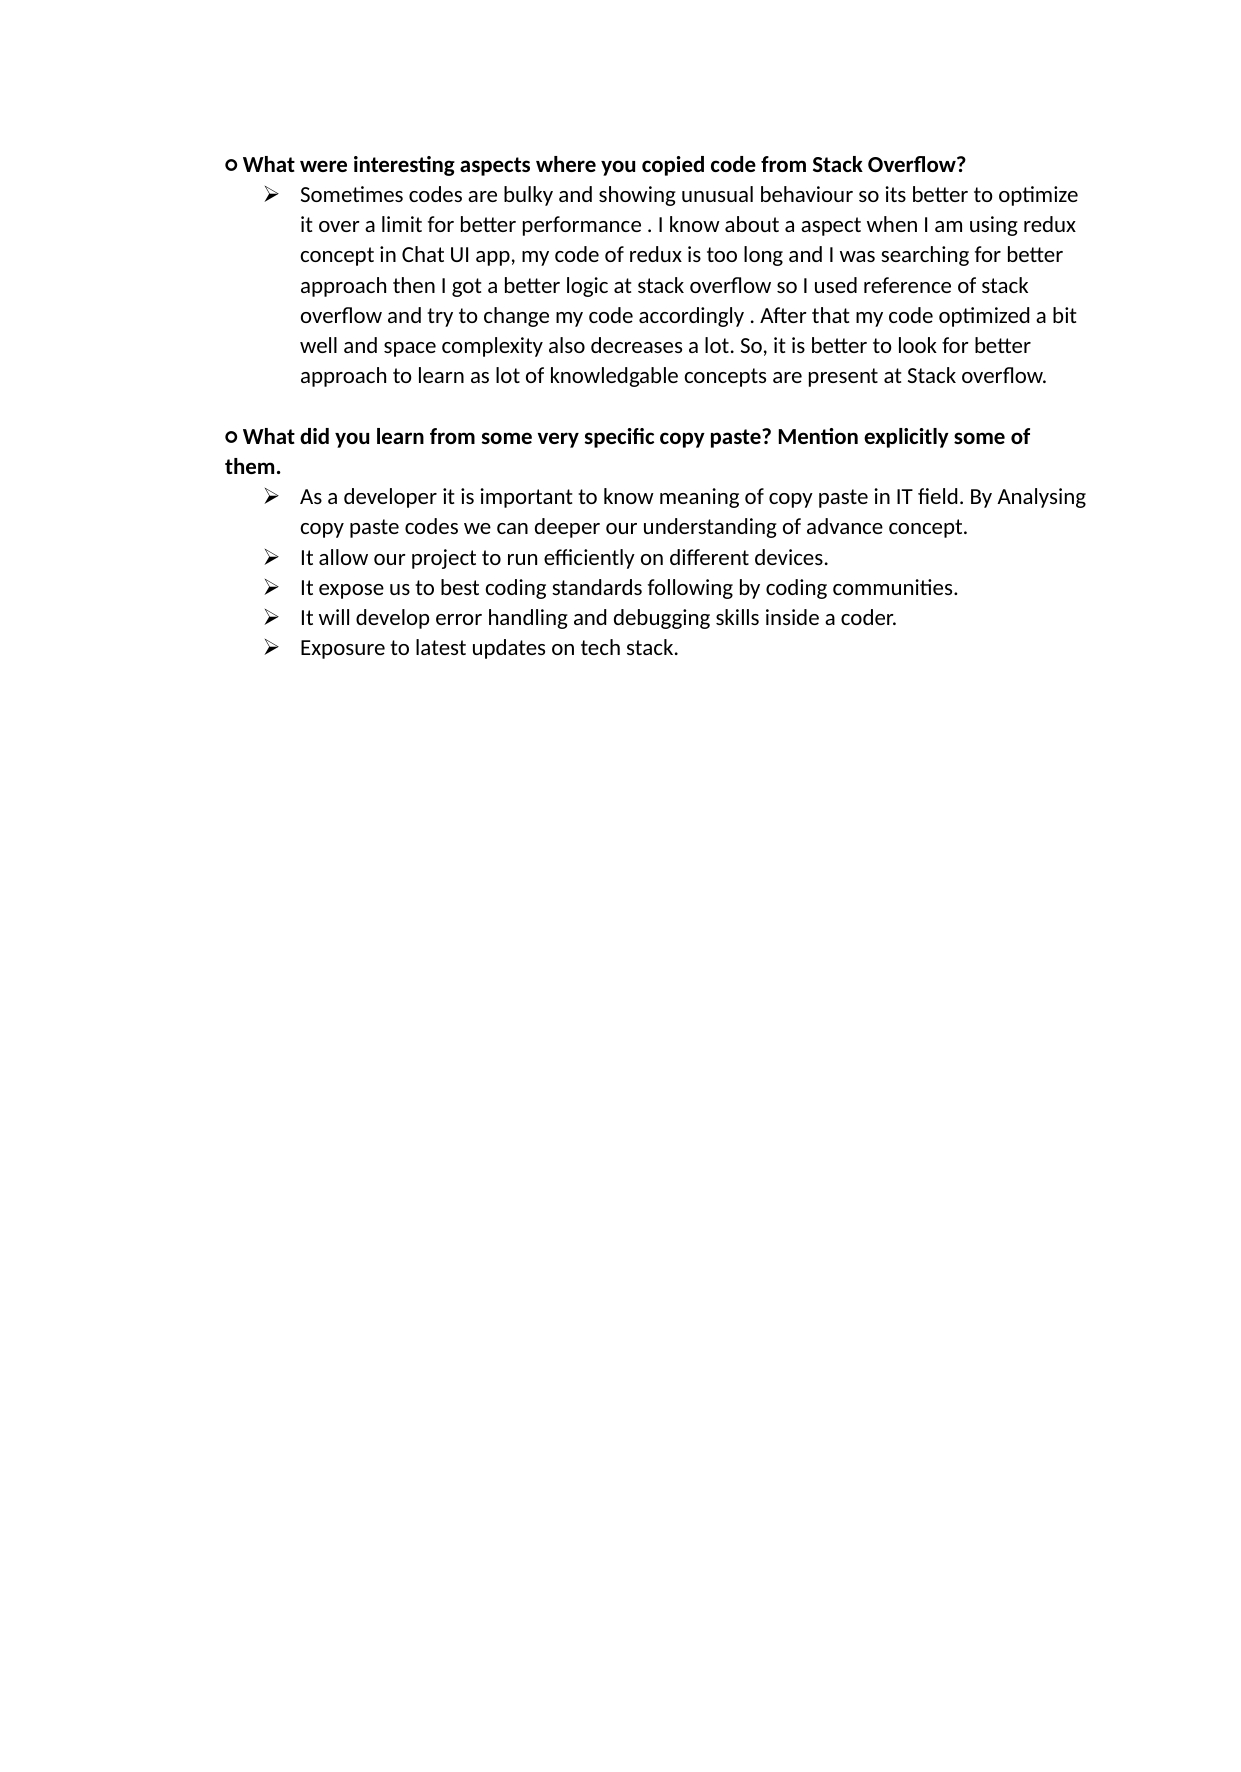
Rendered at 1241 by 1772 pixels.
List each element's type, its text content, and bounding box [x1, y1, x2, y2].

list ○ What were interesting aspects where you copied code from Stack Overflow? [225, 150, 1090, 178]
list It allow our project to run efficiently on different devices. [262, 543, 1090, 571]
list As a developer it is important to know meaning of copy paste in IT field. By Analysing copy paste codes we can deeper our understanding of advance concept. [262, 482, 1090, 541]
list ○ What did you learn from some very specific copy paste? Mention explicitly some of them. [225, 422, 1090, 480]
list It expose us to best coding standards following by coding communities. [262, 573, 1090, 601]
list Sometimes codes are bulky and showing unusual behaviour so its better to optimize it over a limit for better performance . I know about a aspect when I am using redux concept in Chat UI app, my code of redux is too long and I was searching for better approach then I got a better logic at stack overflow so I used reference of stack overflow and try to change my code accordingly . After that my code optimized a bit well and space complexity also decreases a lot. So, it is better to look for better approach to learn as lot of knowledgable concepts are present at Stack overflow. [262, 180, 1090, 389]
list It will develop error handling and debugging skills inside a coder. [262, 603, 1090, 631]
list Exposure to latest updates on tech stack. [262, 633, 1090, 661]
